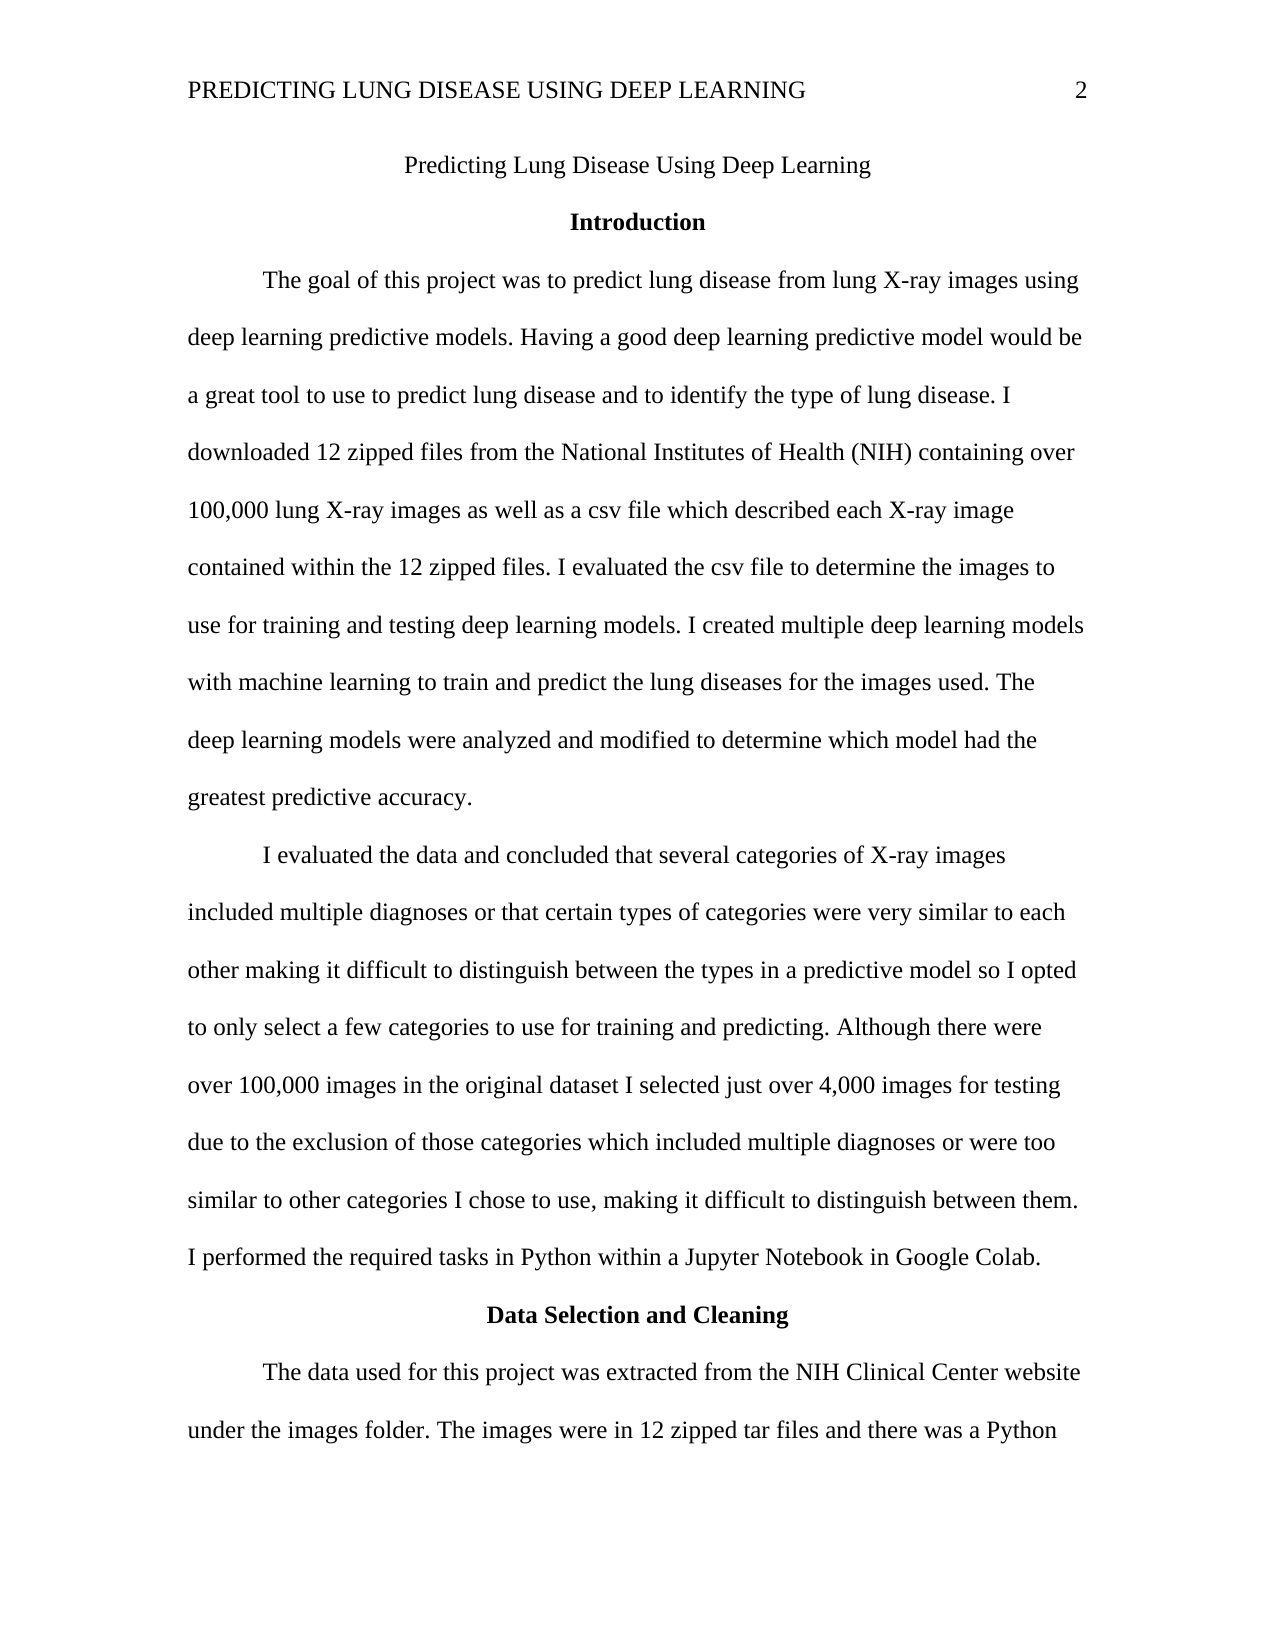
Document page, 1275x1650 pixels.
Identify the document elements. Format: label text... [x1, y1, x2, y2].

text Data Selection and Cleaning [187, 1300, 1087, 1329]
text I evaluated the data and concluded that several categories of X-ray images included multiple diagnoses or that certain types of categories were very similar to each other making it difficult to distinguish between the types in a predictive model so I opted to only select a few categories to use for training and predicting. Although there were over 100,000 images in the original dataset I selected just over 4,000 images for testing due to the exclusion of those categories which included multiple diagnoses or were too similar to other categories I chose to use, making it difficult to distinguish between them. I performed the required tasks in Python within a Jupyter Notebook in Google Colab. [187, 840, 1087, 1271]
text Introduction [187, 207, 1087, 236]
text Predicting Lung Disease Using Deep Learning [187, 150, 1087, 179]
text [187, 1357, 1087, 1444]
text The goal of this project was to predict lung disease from lung X-ray images using deep learning predictive models. Having a good deep learning predictive model would be a great tool to use to predict lung disease and to identify the type of lung disease. I downloaded 12 zipped files from the National Institutes of Health (NIH) containing over 100,000 lung X-ray images as well as a csv file which described each X-ray image contained within the 12 zipped files. I evaluated the csv file to determine the images to use for training and testing deep learning models. I created multiple deep learning models with machine learning to train and predict the lung diseases for the images used. The deep learning models were analyzed and modified to determine which model had the greatest predictive accuracy. [187, 265, 1087, 811]
